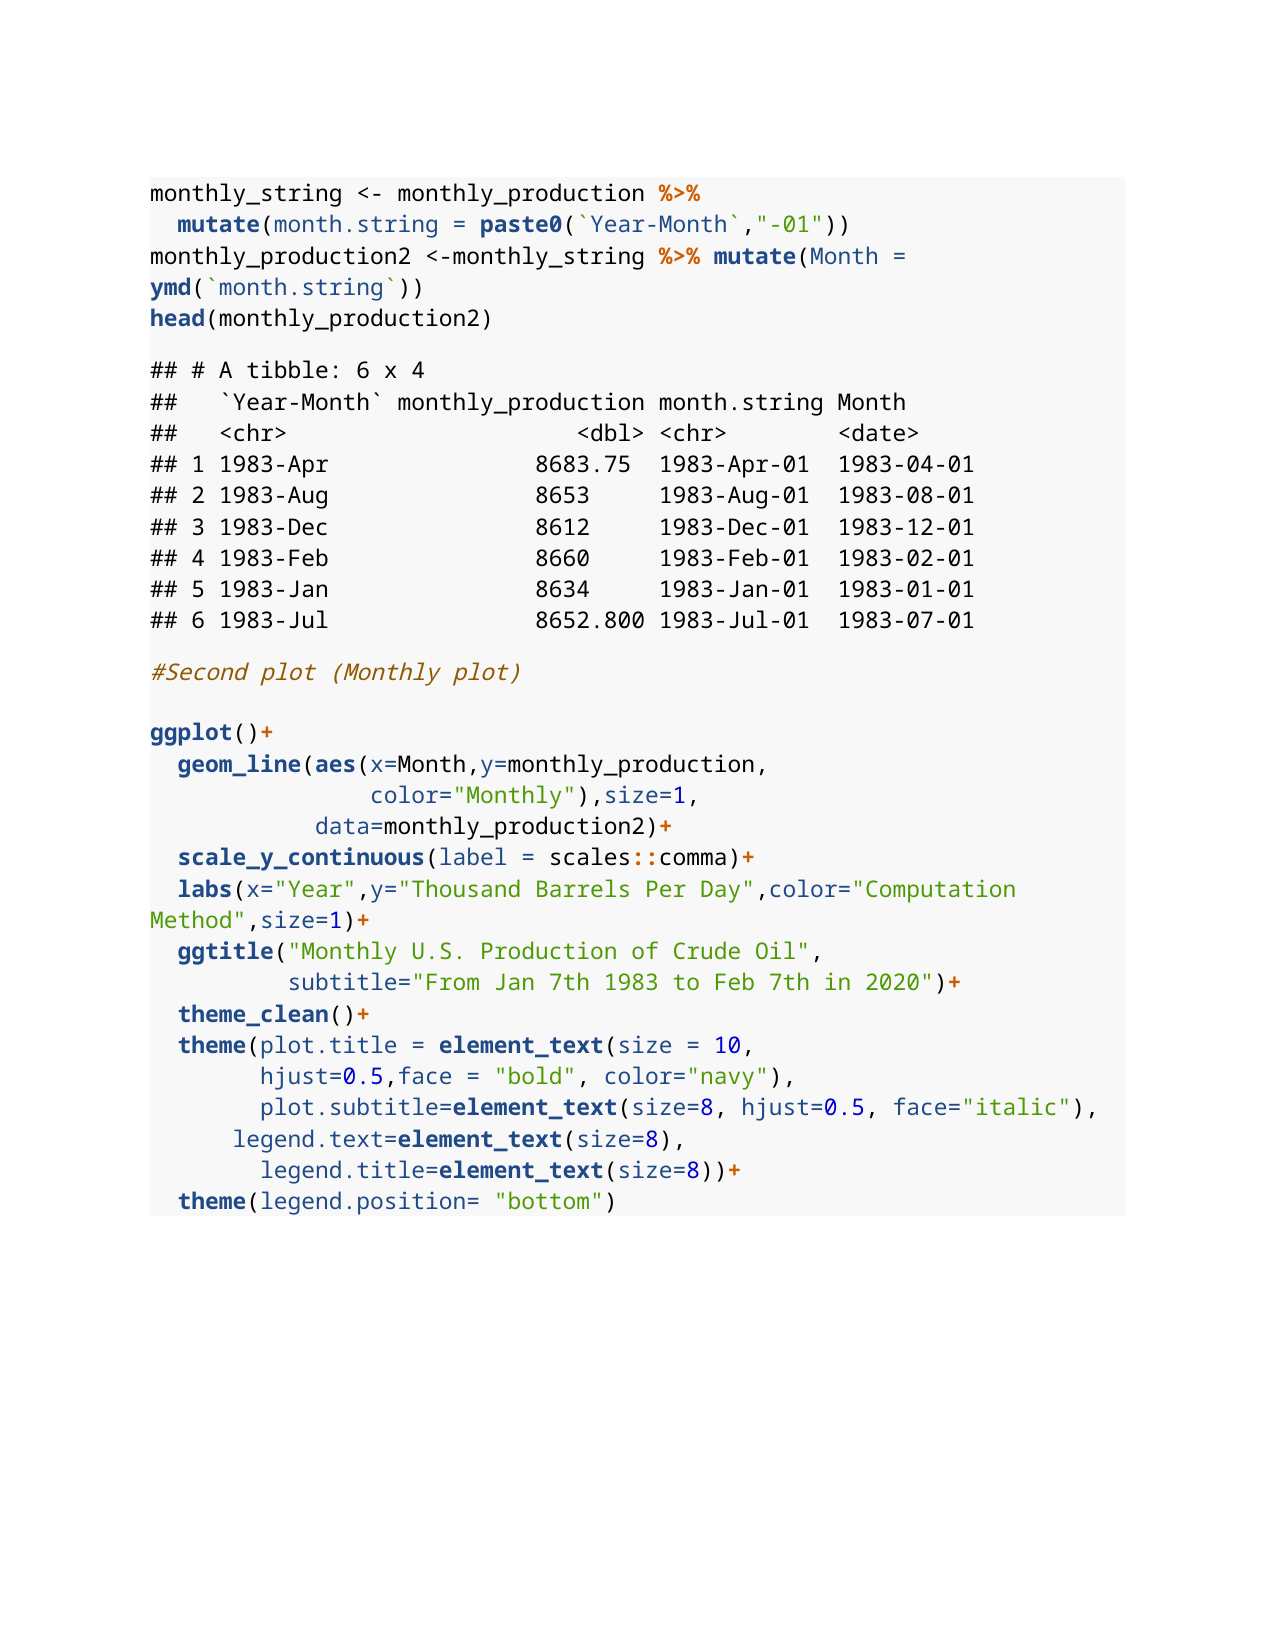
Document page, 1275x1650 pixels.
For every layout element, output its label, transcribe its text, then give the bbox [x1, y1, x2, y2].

text ## # A tibble: 6 x 4 ## `Year-Month` monthly_production month.string Month ## <chr> <dbl> <chr> <date> ## 1 1983-Apr 8683.75 1983-Apr-01 1983-04-01 ## 2 1983-Aug 8653 1983-Aug-01 1983-08-01 ## 3 1983-Dec 8612 1983-Dec-01 1983-12-01 ## 4 1983-Feb 8660 1983-Feb-01 1983-02-01 ## 5 1983-Jan 8634 1983-Jan-01 1983-01-01 ## 6 1983-Jul 8652.800 1983-Jul-01 1983-07-01 [150, 354, 1125, 636]
text monthly_string <- monthly_production %>% mutate(month.string = paste0(`Year-Month`,"-01")) monthly_production2 <-monthly_string %>% mutate(Month = ymd(`month.string`)) head(monthly_production2) [150, 177, 1125, 333]
text #Second plot (Monthly plot) ggplot()+ geom_line(aes(x=Month,y=monthly_production, color="Monthly"),size=1, data=monthly_production2)+ scale_y_continuous(label = scales::comma)+ labs(x="Year",y="Thousand Barrels Per Day",color="Computation Method",size=1)+ ggtitle("Monthly U.S. Production of Crude Oil", subtitle="From Jan 7th 1983 to Feb 7th in 2020")+ theme_clean()+ theme(plot.title = element_text(size = 10, hjust=0.5,face = "bold", color="navy"), plot.subtitle=element_text(size=8, hjust=0.5, face="italic"), legend.text=element_text(size=8), legend.title=element_text(size=8))+ theme(legend.position= "bottom") [150, 656, 1125, 1216]
